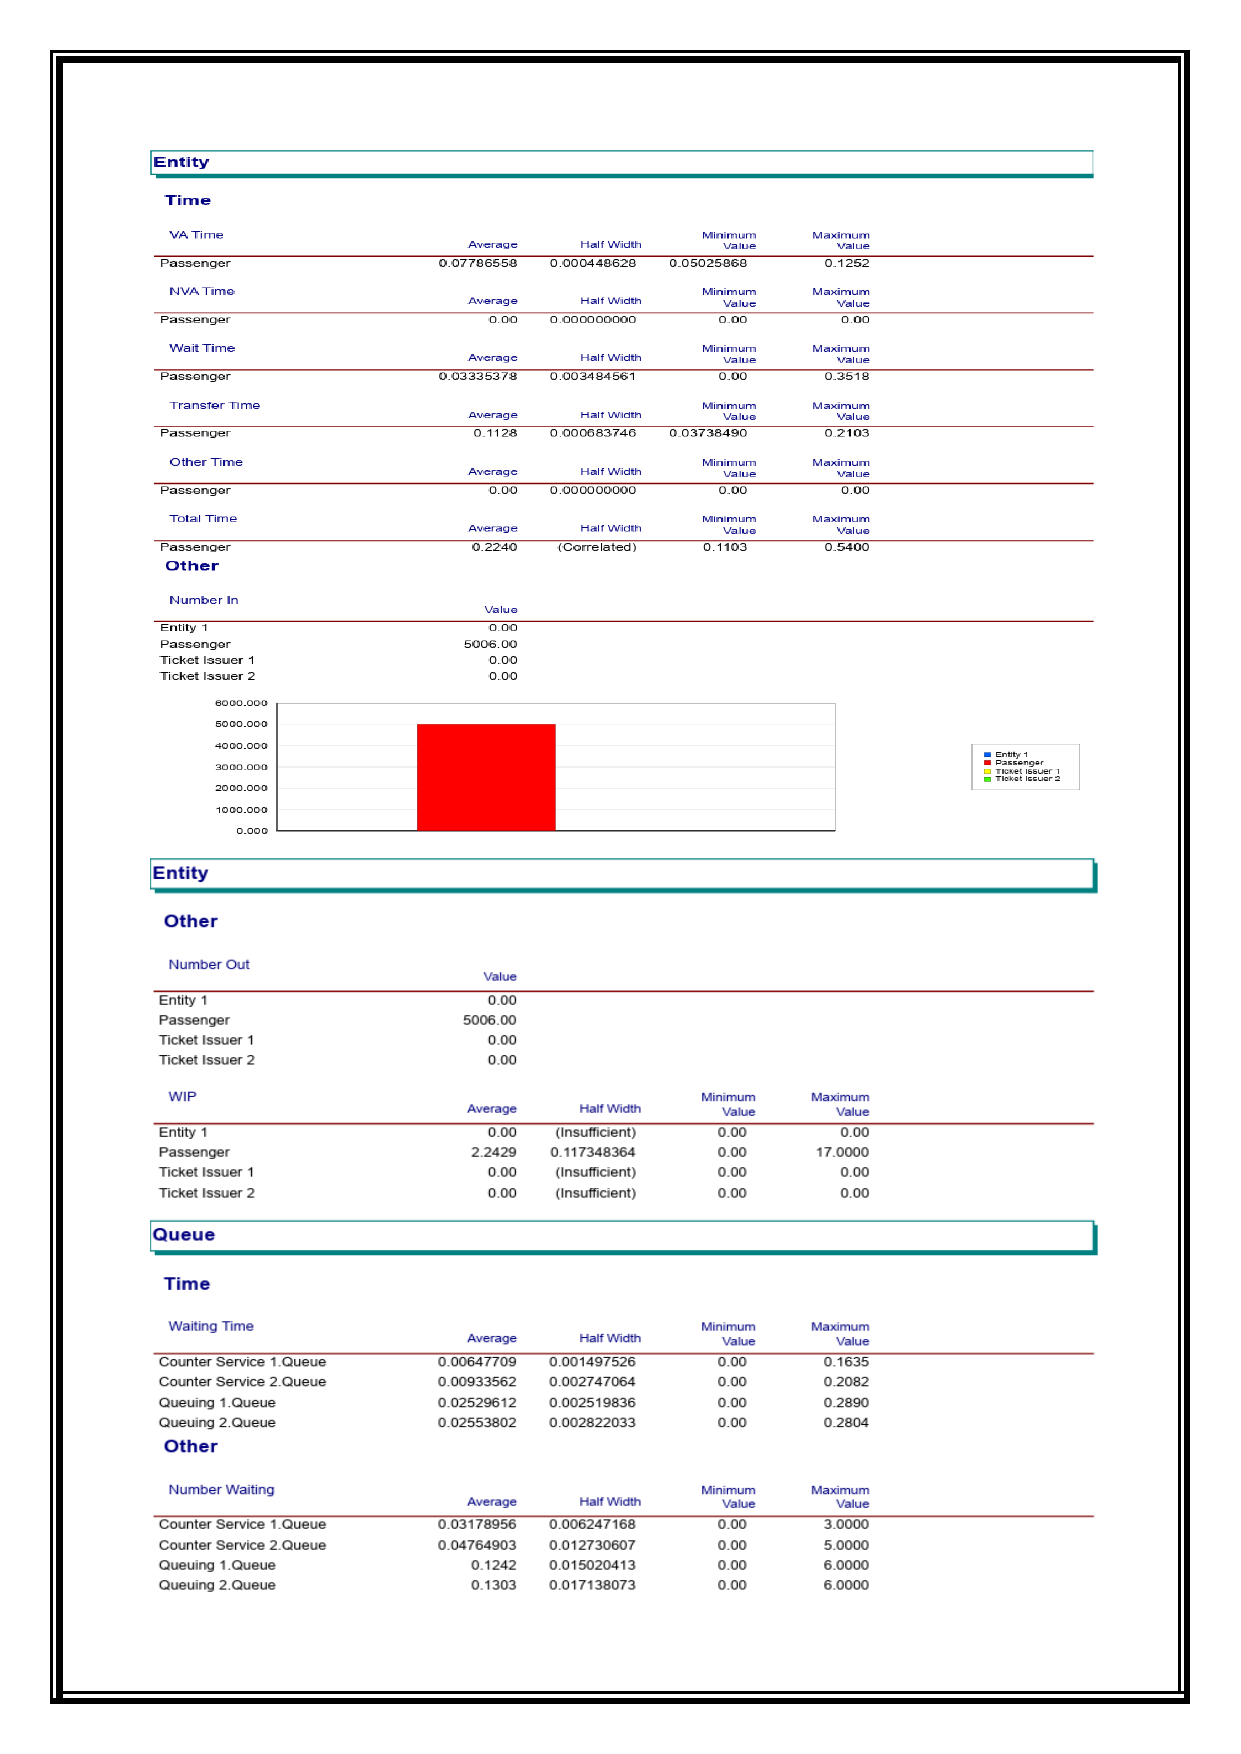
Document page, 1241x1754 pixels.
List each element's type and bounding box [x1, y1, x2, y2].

picture [150, 150, 1094, 839]
picture [150, 857, 1098, 1598]
